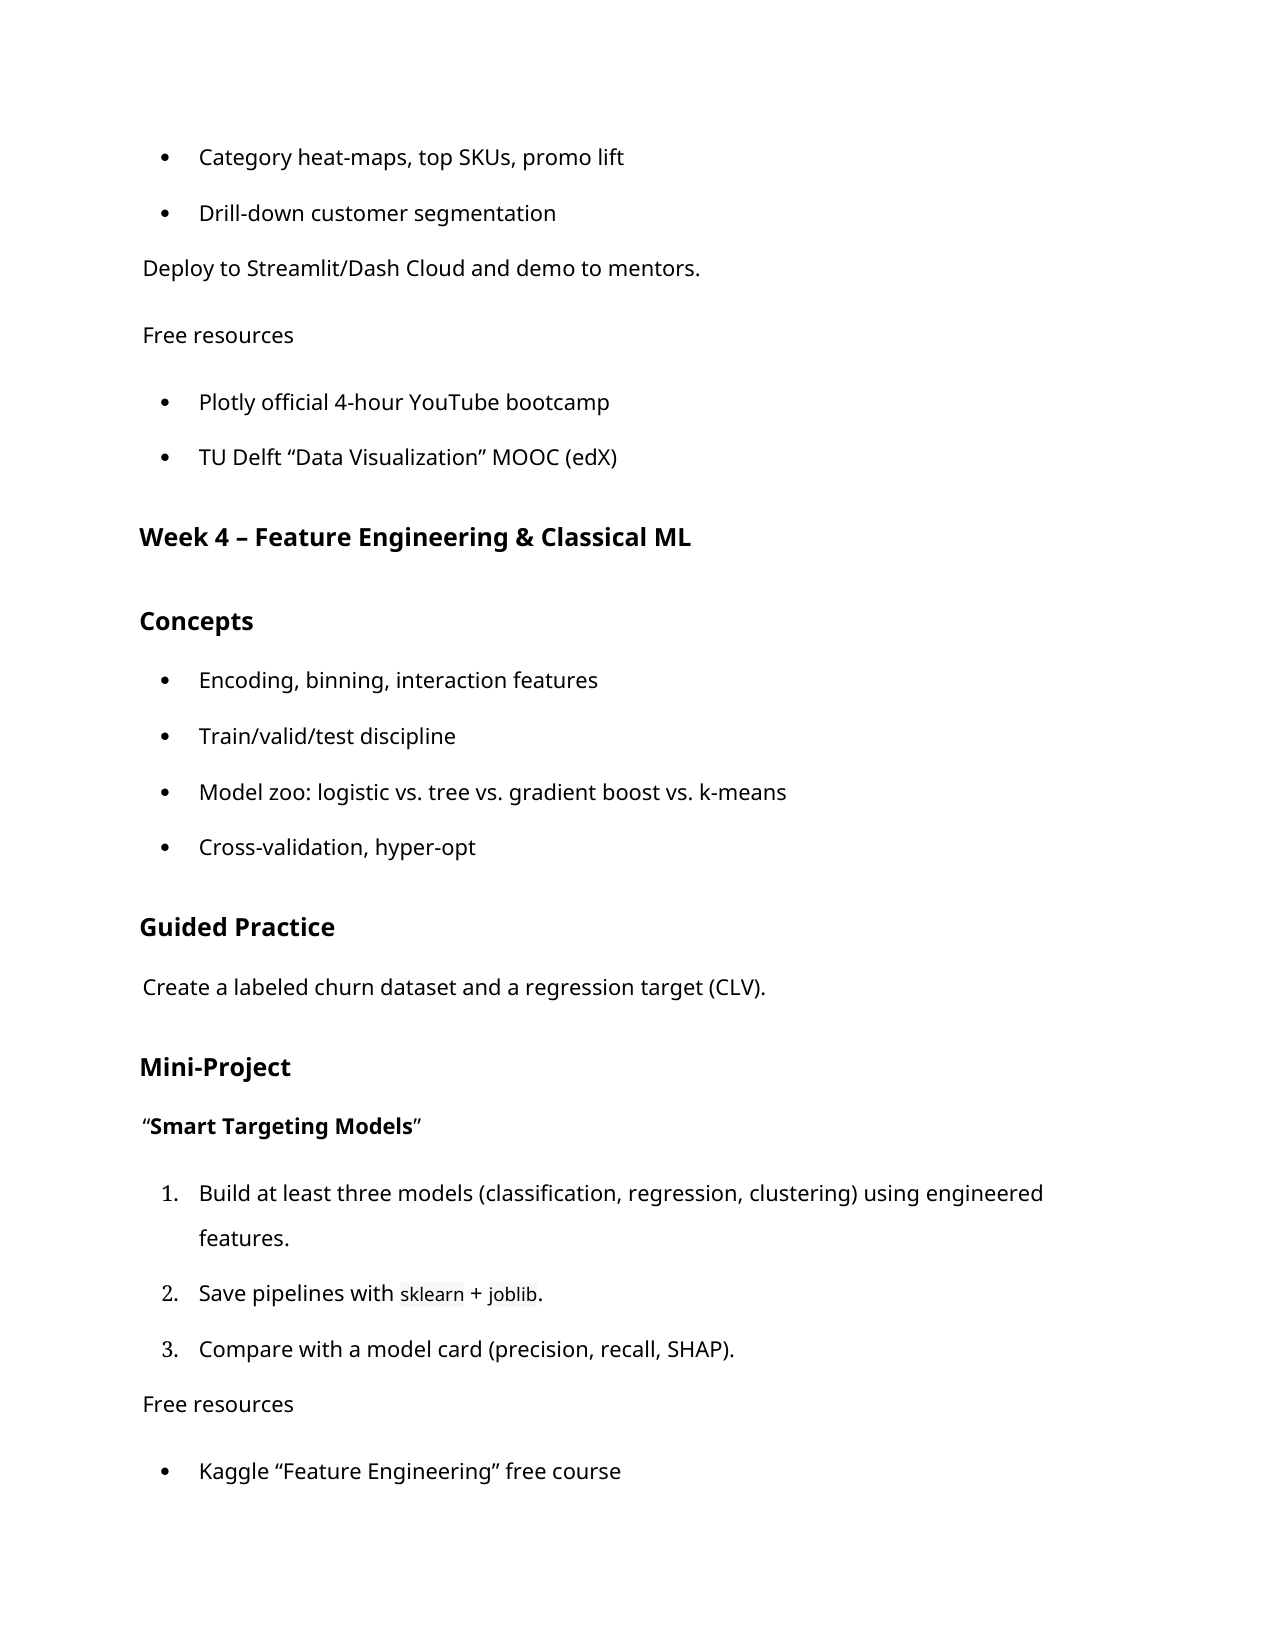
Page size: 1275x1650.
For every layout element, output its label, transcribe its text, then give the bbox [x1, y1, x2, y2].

text Guided Practice [139, 910, 1133, 944]
text Concepts [139, 603, 1133, 638]
text Mini-Project [139, 1049, 1133, 1083]
list Train/valid/test discipline [161, 721, 1133, 751]
text Deploy to Streamlit/Dash Cloud and demo to mentors. [142, 253, 1133, 283]
list Kaggle “Feature Engineering” free course [161, 1456, 1133, 1486]
list Compare with a model card (precision, recall, SHAP). [161, 1334, 1133, 1364]
list Save pipelines with sklearn + joblib. [161, 1278, 1133, 1308]
list TU Delft “Data Visualization” MOOC (edX) [161, 442, 1133, 472]
list Category heat-maps, top SKUs, promo lift [161, 142, 1133, 172]
text “Smart Targeting Models” [142, 1111, 1133, 1141]
list Build at least three models (classification, regression, clustering) using engineered features. [161, 1178, 1133, 1252]
list Drill-down customer segmentation [161, 198, 1133, 228]
text Week 4 – Feature Engineering & Classical ML [139, 520, 1133, 554]
text Free resources [142, 1389, 1133, 1419]
list Plotly official 4-hour YouTube bootcamp [161, 387, 1133, 416]
list Encoding, binning, interaction features [161, 666, 1133, 695]
text Free resources [142, 320, 1133, 350]
text Create a labeled churn dataset and a regression target (CLV). [142, 972, 1133, 1002]
list Cross-validation, hyper-opt [161, 832, 1133, 862]
list Model zoo: logistic vs. tree vs. gradient boost vs. k-means [161, 777, 1133, 807]
